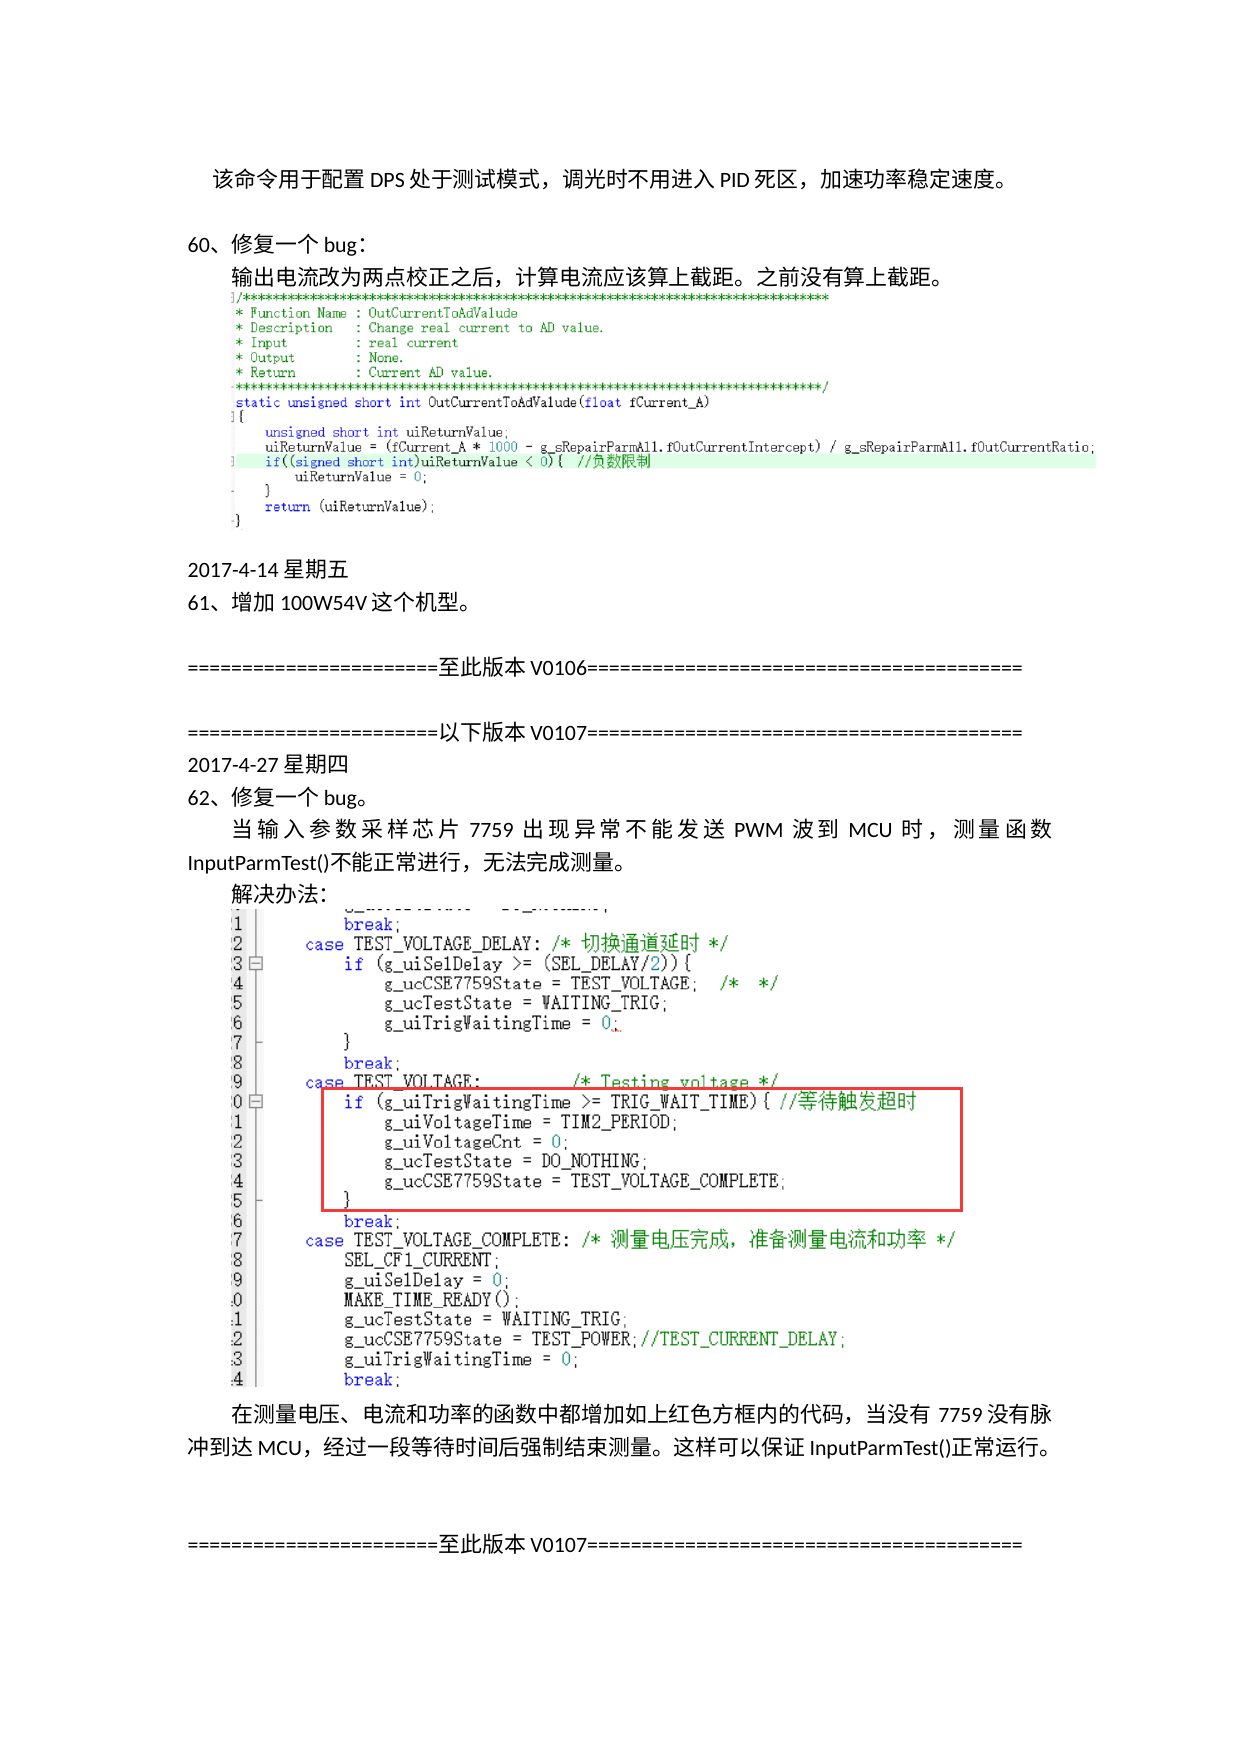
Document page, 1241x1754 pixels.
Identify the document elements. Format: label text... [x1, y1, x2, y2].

list =======================以下版本V0107======================================== [187, 714, 1053, 747]
list 在测量电压、电流和功率的函数中都增加如上红色方框内的代码，当没有7759没有脉冲到达MCU，经过一段等待时间后强制结束测量。这样可以保证InputParmTest()正常运行。 [187, 1397, 1053, 1462]
list =======================至此版本V0107======================================== [187, 1527, 1053, 1559]
picture [231, 292, 1096, 530]
list 解决办法： [187, 877, 1053, 909]
list 输出电流改为两点校正之后，计算电流应该算上截距。之前没有算上截距。 [187, 259, 1053, 292]
list =======================至此版本V0106======================================== [187, 649, 1053, 682]
list 2017-4-27 星期四 [187, 747, 1053, 779]
list 增加100W54V这个机型。 [187, 584, 1053, 617]
list 修复一个bug： [187, 227, 1053, 259]
list 修复一个bug。 [187, 779, 1053, 812]
list 当输入参数采样芯片7759出现异常不能发送PWM波到MCU时，测量函数InputParmTest()不能正常进行，无法完成测量。 [187, 812, 1053, 877]
list 2017-4-14 星期五 [187, 552, 1053, 584]
list 该命令用于配置DPS处于测试模式，调光时不用进入PID死区，加速功率稳定速度。 [187, 162, 1053, 194]
picture [231, 909, 1097, 1387]
